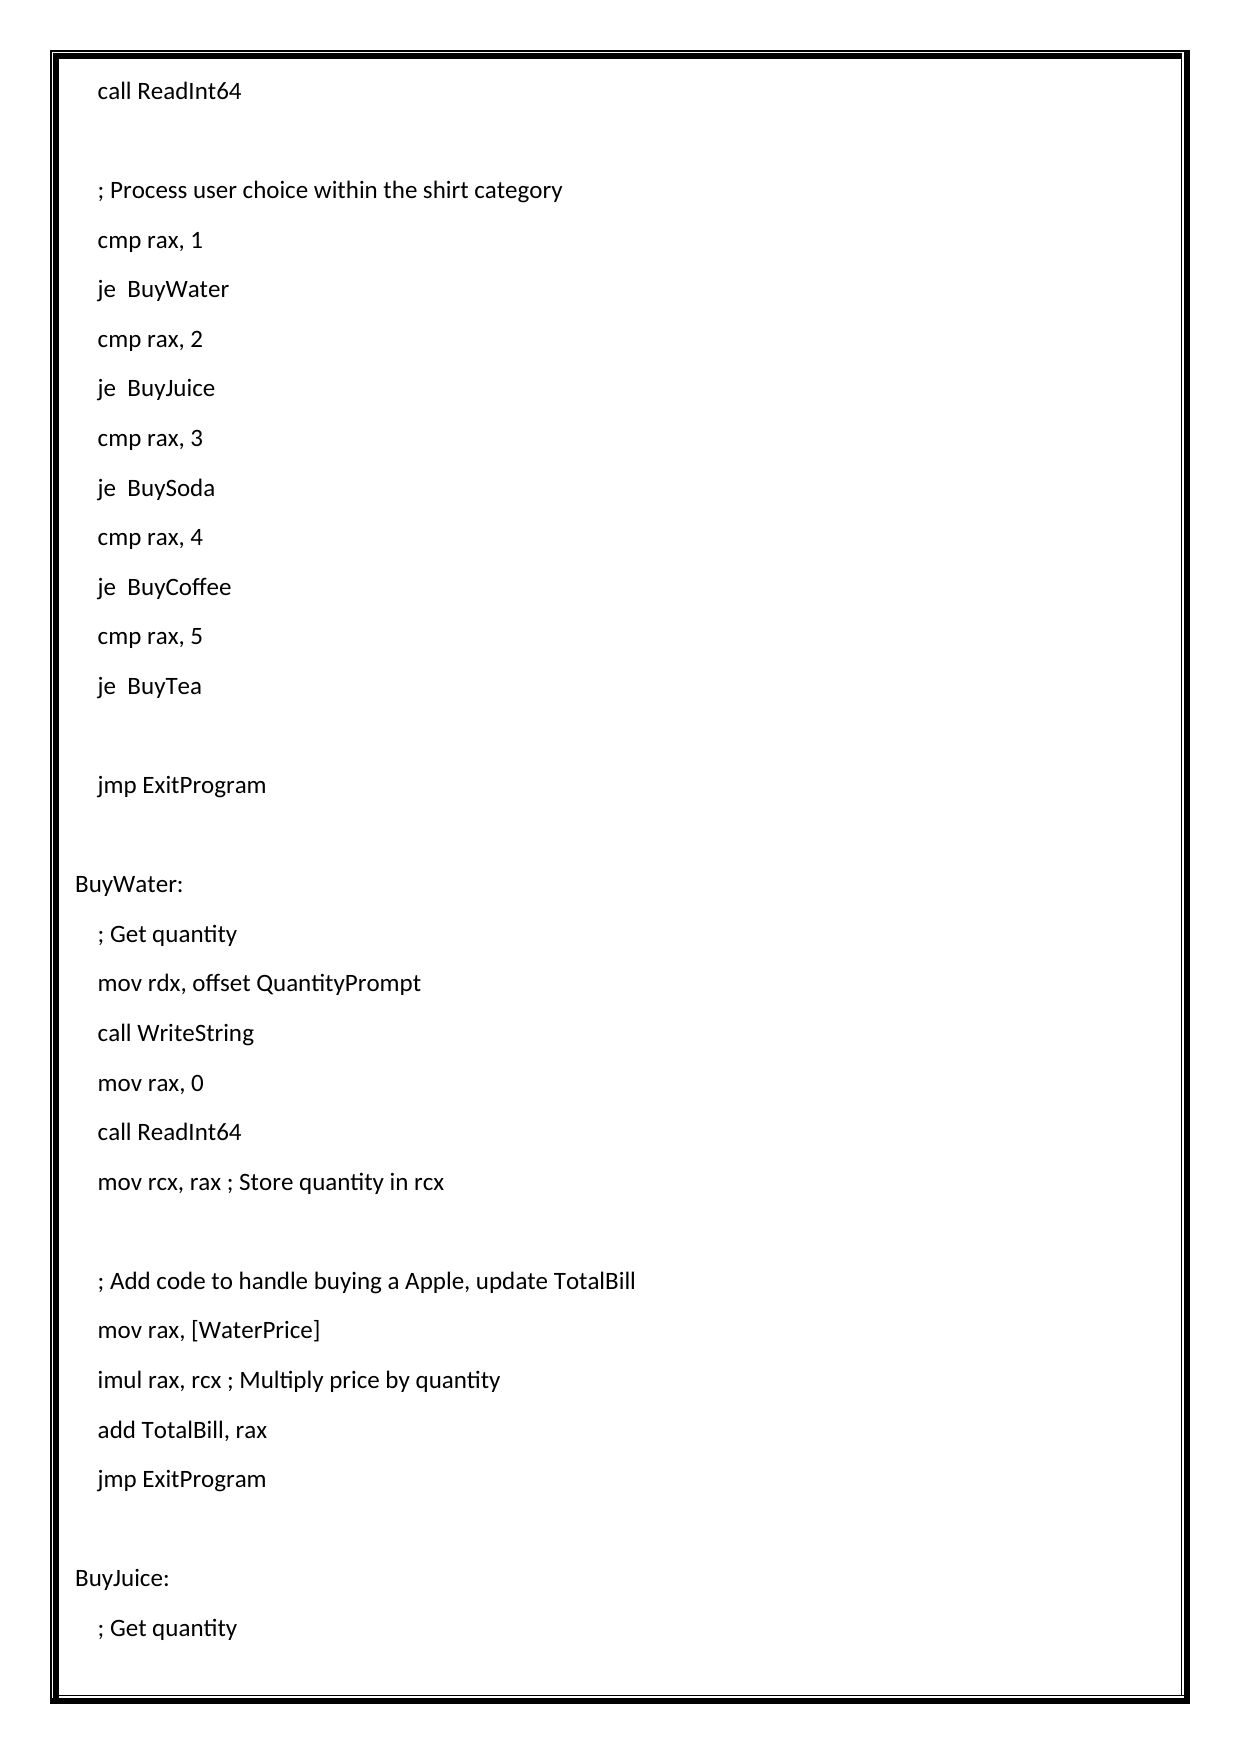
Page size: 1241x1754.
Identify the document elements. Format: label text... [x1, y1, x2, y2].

text BuyJuice: [75, 1562, 1165, 1593]
text mov rax, [WaterPrice] [75, 1314, 1165, 1345]
text BuyWater: [75, 868, 1165, 899]
text je BuyWater [75, 273, 1165, 304]
text add TotalBill, rax [75, 1414, 1165, 1444]
text ; Get quantity [75, 918, 1165, 948]
text jmp ExitProgram [75, 1463, 1165, 1494]
text call ReadInt64 [75, 1116, 1165, 1147]
text call WriteString [75, 1017, 1165, 1048]
text cmp rax, 2 [75, 323, 1165, 353]
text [75, 1265, 1165, 1296]
text mov rcx, rax ; Store quantity in rcx [75, 1166, 1165, 1196]
text jmp ExitProgram [75, 769, 1165, 800]
text call ReadInt64 [75, 75, 1165, 106]
text cmp rax, 1 [75, 224, 1165, 254]
text mov rdx, offset QuantityPrompt [75, 967, 1165, 998]
text je BuySoda [75, 472, 1165, 502]
text cmp rax, 4 [75, 521, 1165, 552]
text je BuyTea [75, 670, 1165, 701]
text ; Process user choice within the shirt category [75, 174, 1165, 205]
text ; Get quantity [75, 1612, 1165, 1643]
text mov rax, 0 [75, 1067, 1165, 1097]
text cmp rax, 5 [75, 620, 1165, 651]
text je BuyCoffee [75, 571, 1165, 601]
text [75, 1364, 1165, 1395]
text cmp rax, 3 [75, 422, 1165, 453]
text je BuyJuice [75, 372, 1165, 403]
